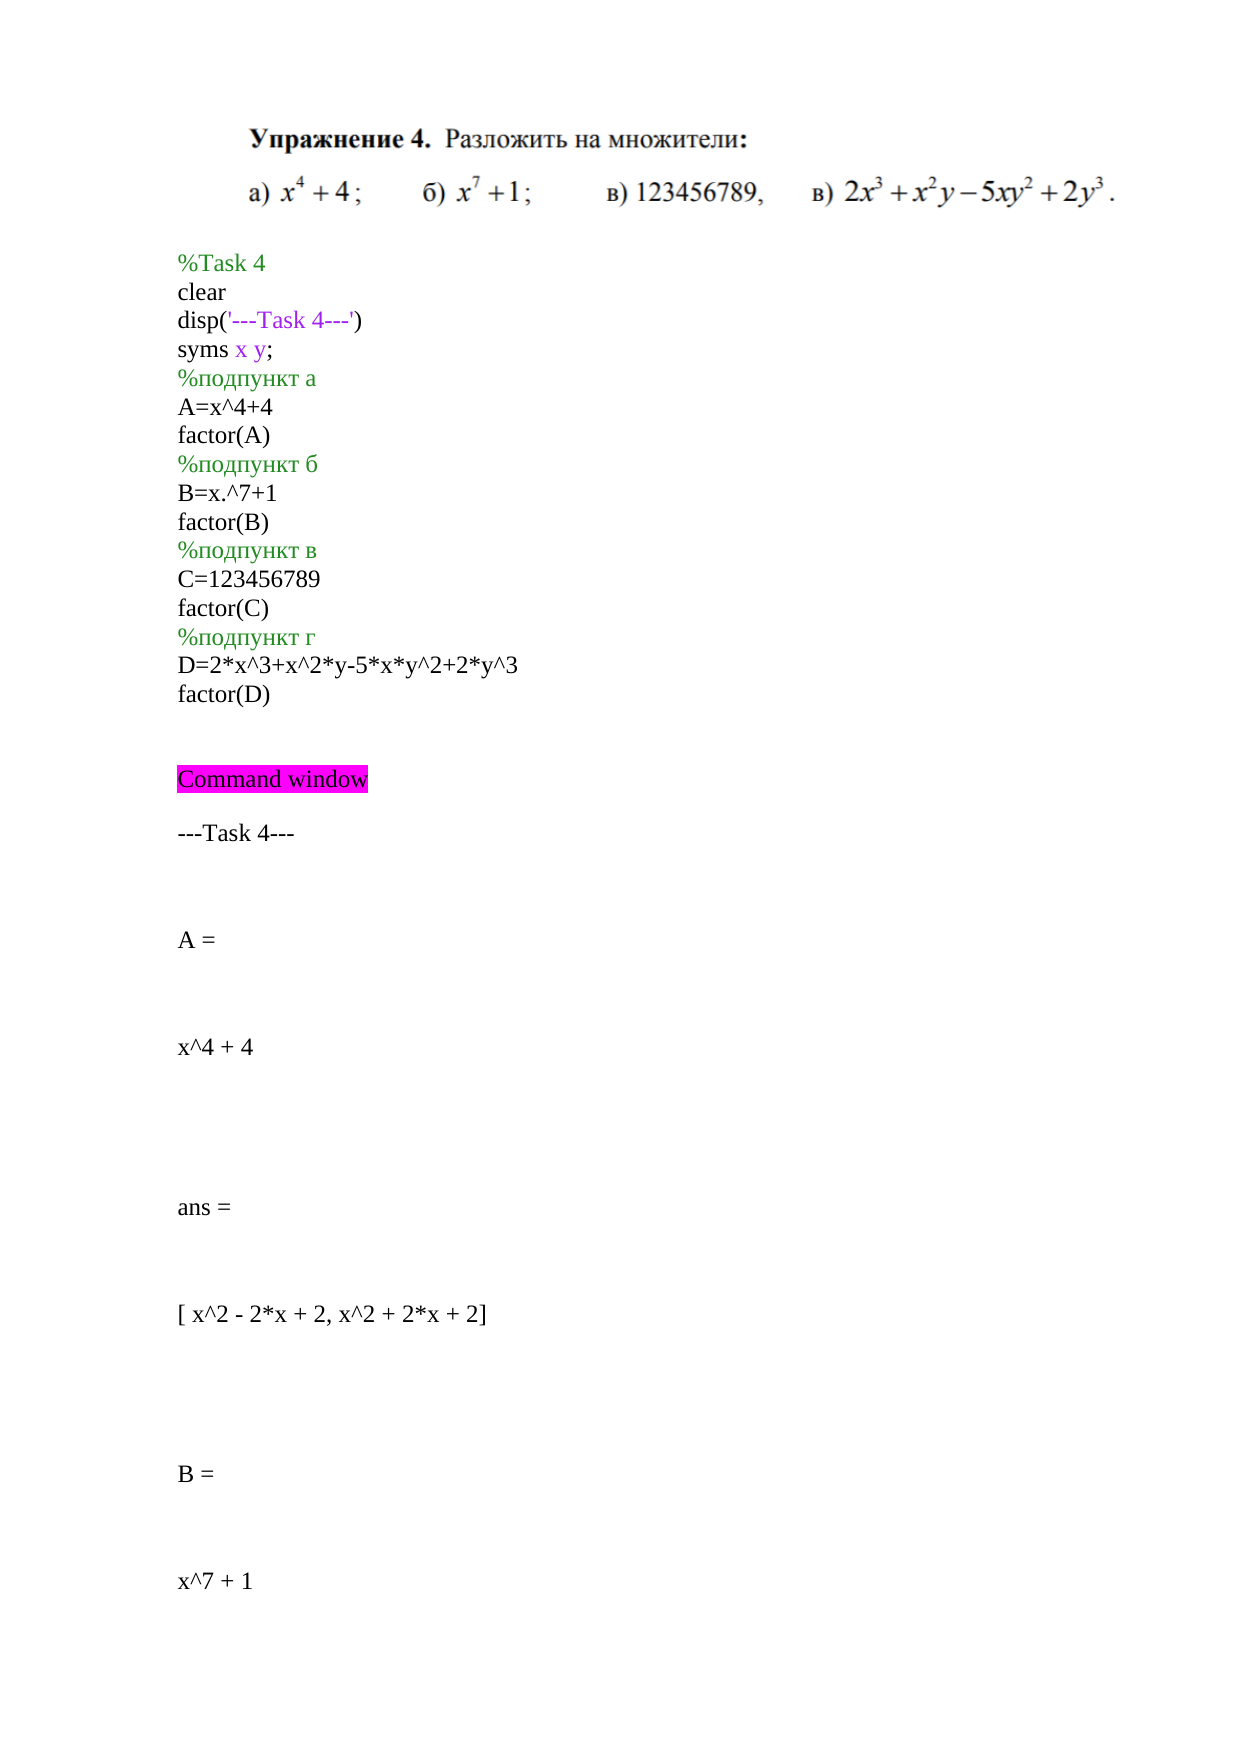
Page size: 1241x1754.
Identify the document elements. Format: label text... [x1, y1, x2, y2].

text A=x^4+4 [177, 392, 1152, 420]
text factor(C) [177, 593, 1152, 622]
text factor(B) [177, 507, 1152, 535]
text x^7 + 1 [177, 1566, 1152, 1594]
text factor(D) [177, 679, 1152, 708]
text ---Task 4--- [177, 818, 1152, 847]
text Command window [177, 764, 1152, 793]
text B = [177, 1459, 1152, 1488]
text %Task 4 [177, 248, 1152, 277]
text %подпункт в [177, 535, 1152, 564]
text clear [177, 277, 1152, 305]
text x^4 + 4 [177, 1032, 1152, 1061]
text factor(A) [177, 420, 1152, 449]
text %подпункт б [177, 449, 1152, 478]
text syms x y; [177, 334, 1152, 363]
text %подпункт а [177, 363, 1152, 392]
text C=123456789 [177, 564, 1152, 593]
text A = [177, 925, 1152, 954]
text %подпункт г [177, 622, 1152, 650]
text ans = [177, 1192, 1152, 1221]
picture [177, 118, 1152, 223]
text disp('---Task 4---') [177, 305, 1152, 334]
text B=x.^7+1 [177, 478, 1152, 507]
text [ x^2 - 2*x + 2, x^2 + 2*x + 2] [177, 1299, 1152, 1328]
text D=2*x^3+x^2*y-5*x*y^2+2*y^3 [177, 650, 1152, 679]
